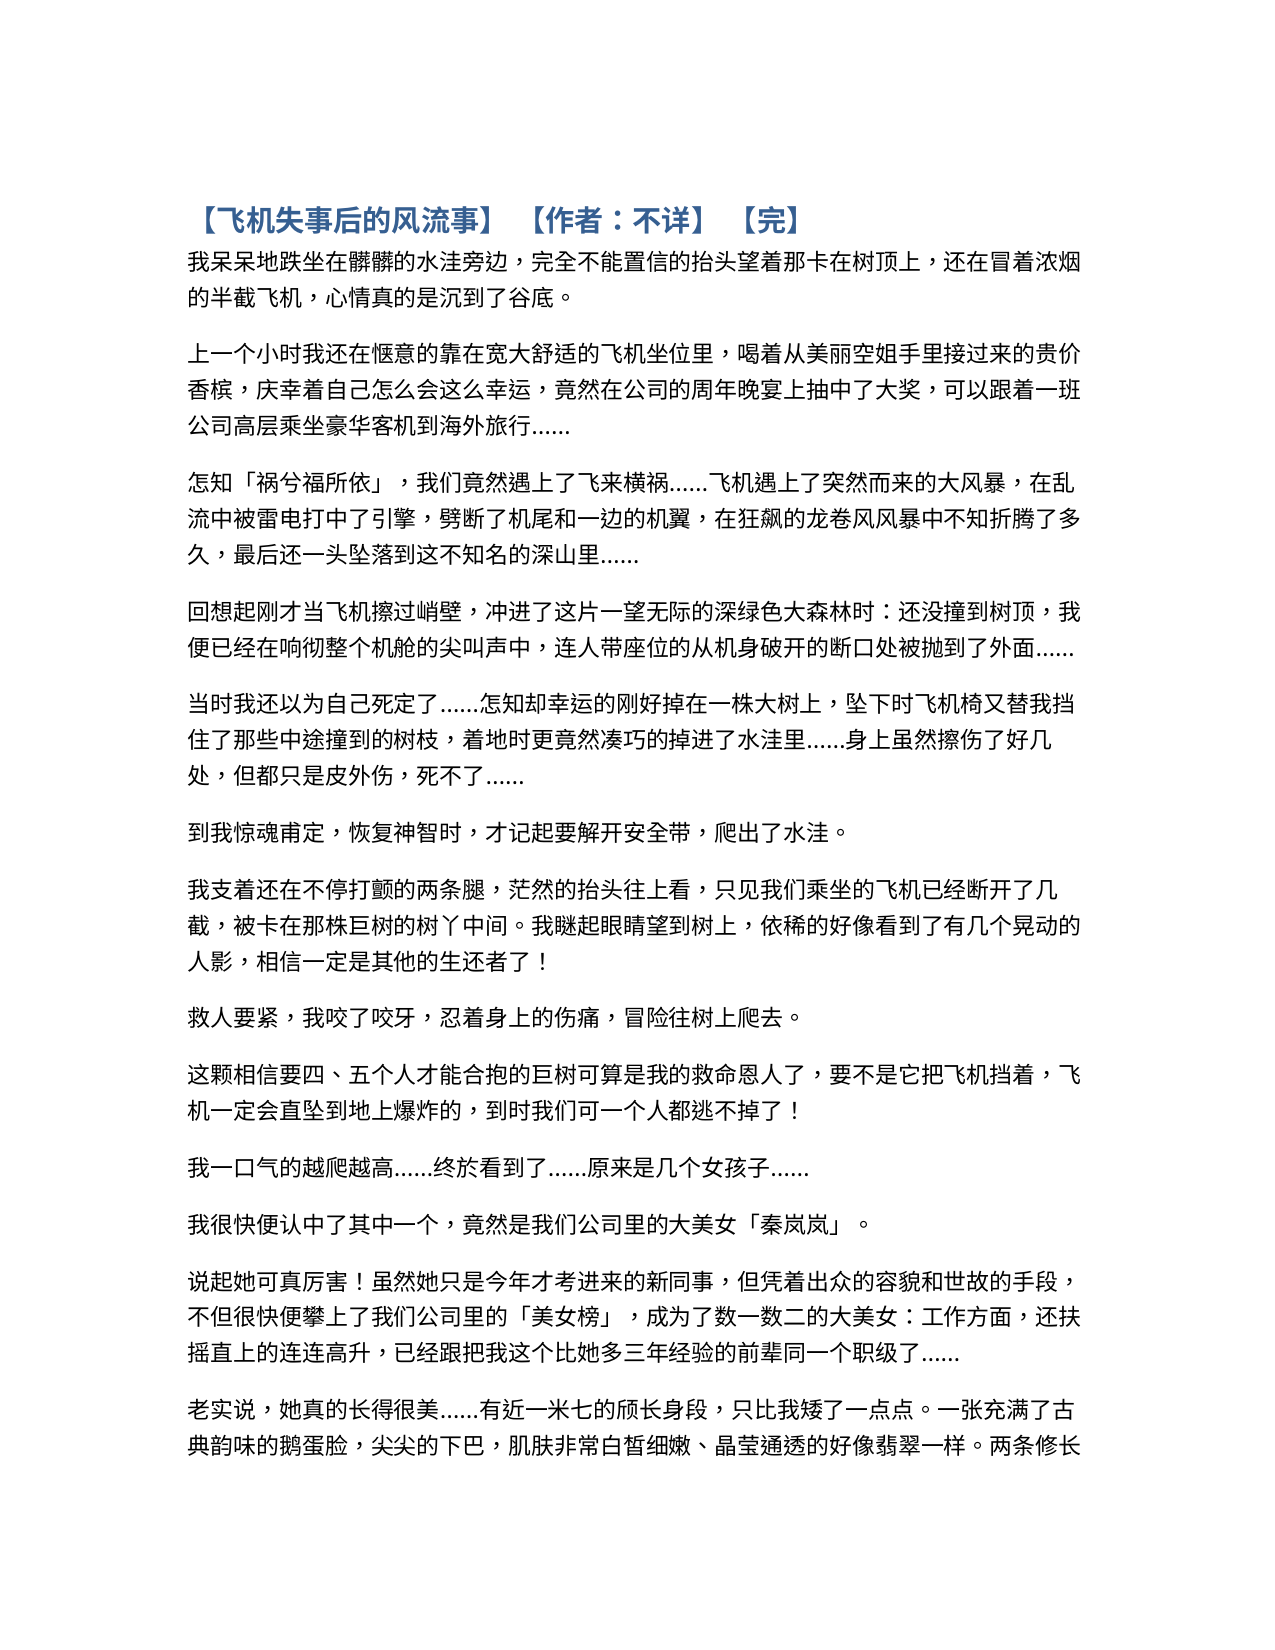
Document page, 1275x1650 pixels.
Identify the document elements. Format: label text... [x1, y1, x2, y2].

text 说起她可真厉害！虽然她只是今年才考进来的新同事，但凭着出众的容貌和世故的手段，不但很快便攀上了我们公司里的「美女榜」，成为了数一数二的大美女：工作方面，还扶摇直上的连连高升，已经跟把我这个比她多三年经验的前辈同一个职级了…… [187, 1265, 1087, 1368]
text 我一口气的越爬越高……终於看到了……原来是几个女孩子…… [187, 1152, 1087, 1183]
text 怎知「祸兮福所依」，我们竟然遇上了飞来横祸……飞机遇上了突然而来的大风暴，在乱流中被雷电打中了引擎，劈断了机尾和一边的机翼，在狂飙的龙卷风风暴中不知折腾了多久，最后还一头坠落到这不知名的深山里…… [187, 467, 1087, 570]
text 这颗相信要四、五个人才能合抱的巨树可算是我的救命恩人了，要不是它把飞机挡着，飞机一定会直坠到地上爆炸的，到时我们可一个人都逃不掉了！ [187, 1059, 1087, 1126]
text 回想起刚才当飞机擦过峭壁，冲进了这片一望无际的深绿色大森林时：还没撞到树顶，我便已经在响彻整个机舱的尖叫声中，连人带座位的从机身破开的断口处被抛到了外面…… [187, 596, 1087, 663]
text 我支着还在不停打颤的两条腿，茫然的抬头往上看，只见我们乘坐的飞机已经断开了几截，被卡在那株巨树的树丫中间。我瞇起眼睛望到树上，依稀的好像看到了有几个晃动的人影，相信一定是其他的生还者了！ [187, 874, 1087, 977]
text 到我惊魂甫定，恢复神智时，才记起要解开安全带，爬出了水洼。 [187, 817, 1087, 848]
text 当时我还以为自己死定了……怎知却幸运的刚好掉在一株大树上，坠下时飞机椅又替我挡住了那些中途撞到的树枝，着地时更竟然凑巧的掉进了水洼里……身上虽然擦伤了好几处，但都只是皮外伤，死不了…… [187, 688, 1087, 791]
subtitle 【飞机失事后的风流事】 【作者：不详】 【完】 [187, 200, 1087, 240]
text 上一个小时我还在惬意的靠在宽大舒适的飞机坐位里，喝着从美丽空姐手里接过来的贵价香槟，庆幸着自己怎么会这么幸运，竟然在公司的周年晚宴上抽中了大奖，可以跟着一班公司高层乘坐豪华客机到海外旅行…… [187, 338, 1087, 441]
text 我很快便认中了其中一个，竟然是我们公司里的大美女「秦岚岚」。 [187, 1209, 1087, 1240]
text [187, 1394, 1087, 1461]
text 我呆呆地跌坐在髒髒的水洼旁边，完全不能置信的抬头望着那卡在树顶上，还在冒着浓烟的半截飞机，心情真的是沉到了谷底。 [187, 246, 1087, 313]
text 救人要紧，我咬了咬牙，忍着身上的伤痛，冒险往树上爬去。 [187, 1002, 1087, 1034]
